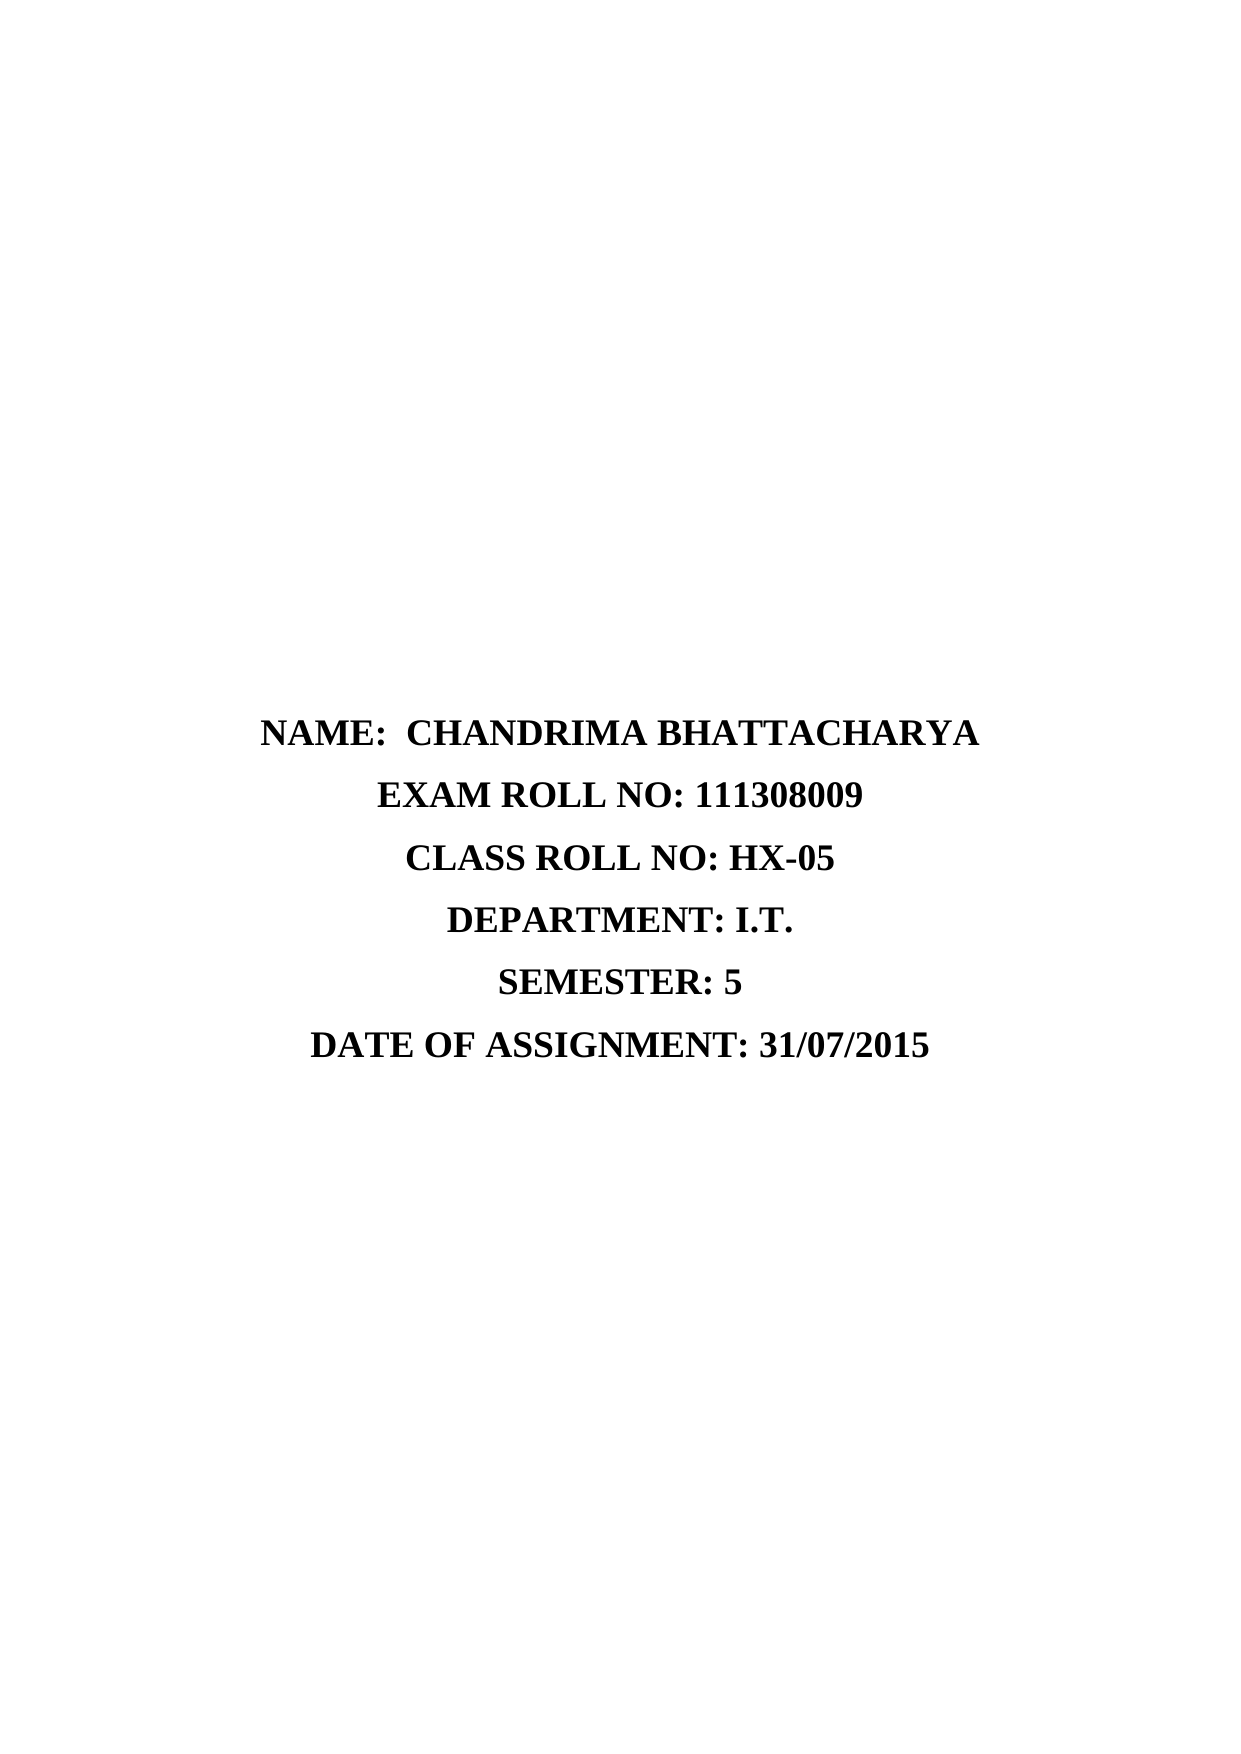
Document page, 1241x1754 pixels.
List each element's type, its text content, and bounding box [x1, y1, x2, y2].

text EXAM ROLL NO: 111308009 [150, 773, 1090, 816]
text CLASS ROLL NO: HX-05 [150, 835, 1090, 878]
text NAME: CHANDRIMA BHATTACHARYA [150, 711, 1090, 754]
text DEPARTMENT: I.T. [150, 897, 1090, 941]
text SEMESTER: 5 [150, 960, 1090, 1003]
text DATE OF ASSIGNMENT: 31/07/2015 [150, 1022, 1090, 1065]
